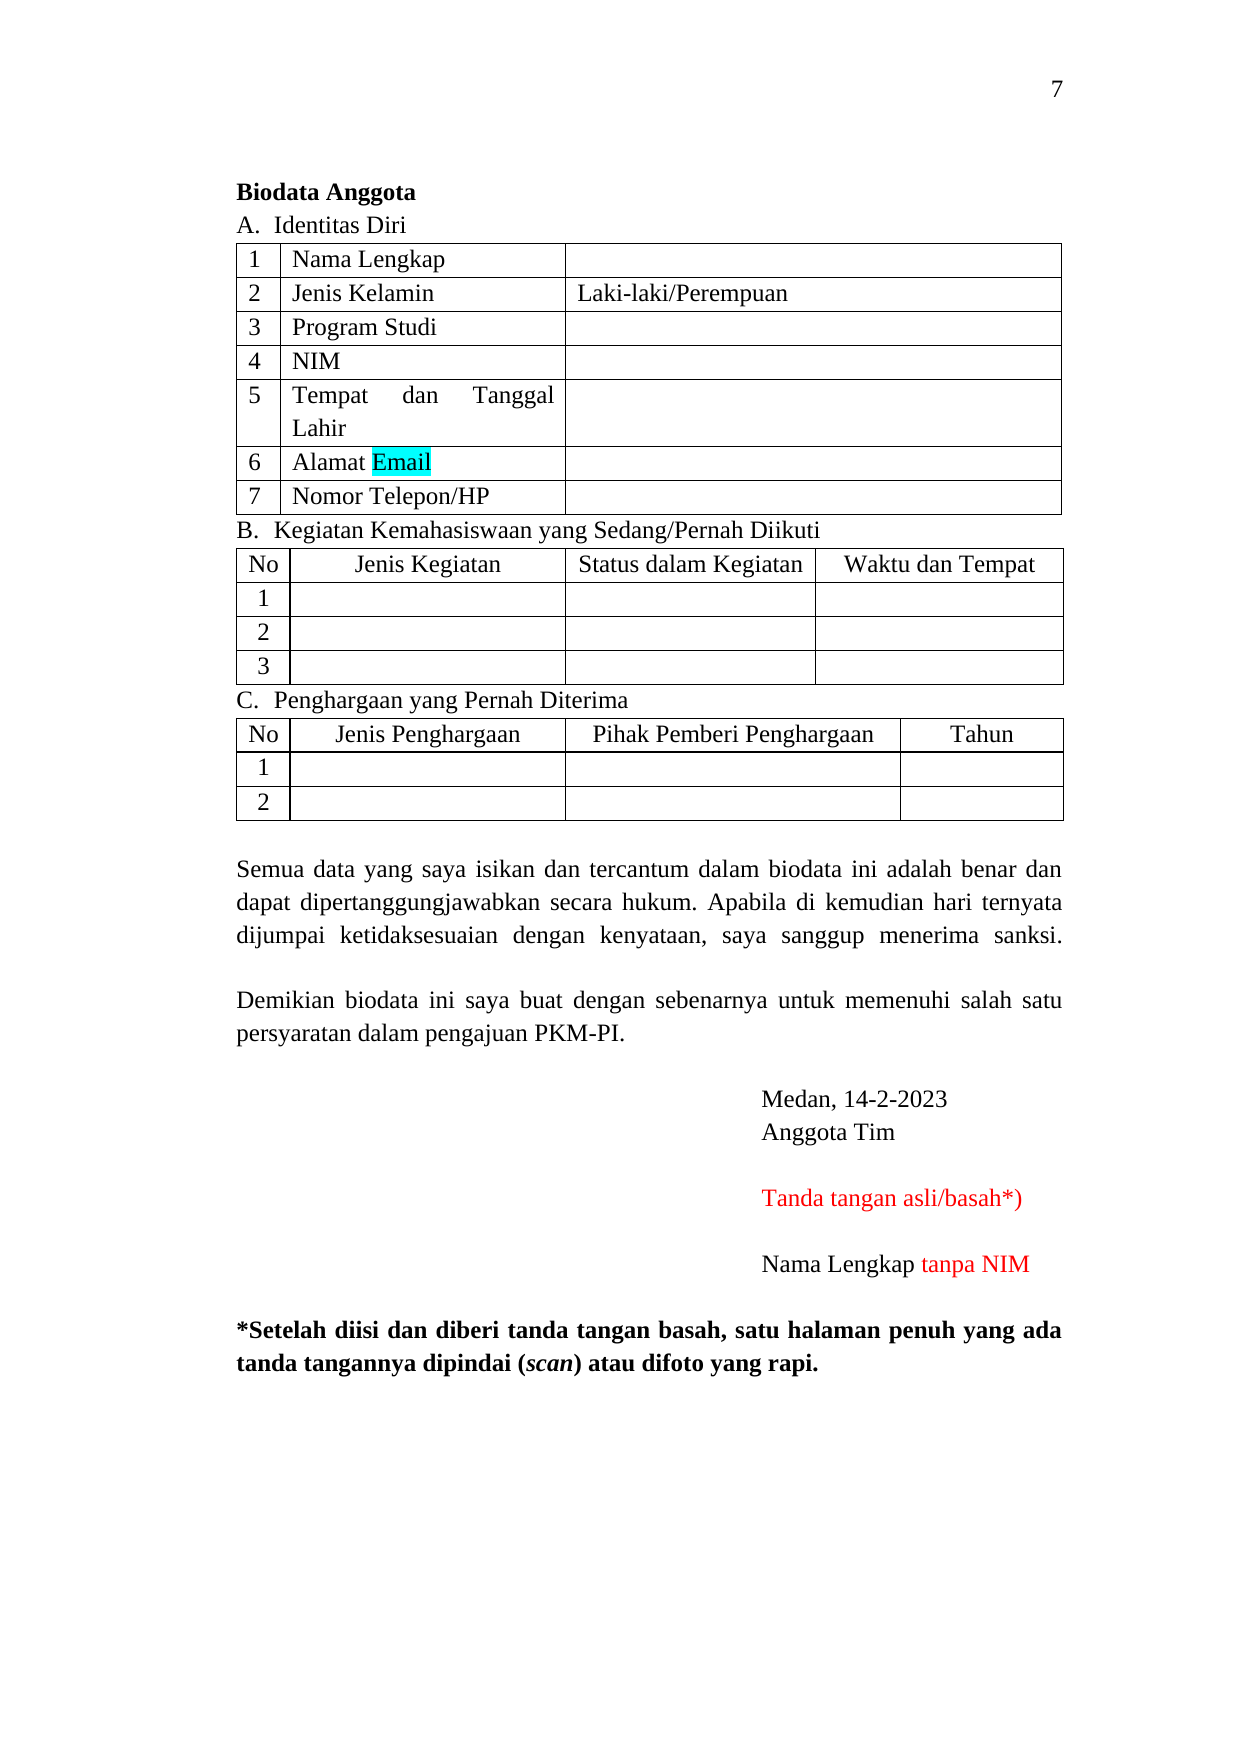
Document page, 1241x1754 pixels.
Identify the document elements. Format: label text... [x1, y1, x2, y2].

table_cell [566, 583, 815, 616]
text Semua data yang saya isikan dan tercantum dalam biodata ini adalah benar dan dapat dipertanggungjawabkan secara hukum. Apabila di kemudian hari ternyata dijumpai ketidaksesuaian dengan kenyataan, saya sanggup menerima sanksi. [236, 854, 1063, 981]
table_cell 1 [237, 753, 289, 786]
table_cell [566, 651, 815, 684]
table_header [566, 244, 1061, 277]
table_cell 4 [237, 346, 280, 379]
table_cell NIM [281, 346, 565, 379]
table_cell [816, 651, 1063, 684]
table_header Pihak Pemberi Penghargaan [566, 719, 900, 751]
table_cell [566, 481, 1061, 514]
table_cell 2 [237, 617, 289, 650]
table_header Status dalam Kegiatan [566, 549, 815, 582]
table_cell [566, 447, 1061, 480]
table_cell [566, 617, 815, 650]
table_cell 7 [237, 481, 280, 514]
table_cell 2 [237, 278, 280, 311]
table_cell 6 [237, 447, 280, 480]
list Kegiatan Kemahasiswaan yang Sedang/Pernah Diikuti [236, 515, 1063, 544]
table_cell Program Studi [281, 312, 565, 345]
table_cell [291, 583, 565, 616]
text Biodata Anggota [236, 177, 1063, 206]
table_cell 5 [237, 380, 280, 446]
table_cell [816, 583, 1063, 616]
table_header Waktu dan Tempat [816, 549, 1063, 582]
text Demikian biodata ini saya buat dengan sebenarnya untuk memenuhi salah satu persyaratan dalam pengajuan PKM-PI. [236, 985, 1063, 1047]
table_cell Nomor Telepon/HP [281, 481, 565, 514]
table_cell [901, 787, 1063, 819]
table_cell [566, 312, 1061, 345]
table_cell [566, 380, 1061, 446]
table_header 1 [237, 244, 280, 277]
table_cell Laki-laki/Perempuan [566, 278, 1061, 311]
table_header Tahun [901, 719, 1063, 751]
list Identitas Diri [236, 210, 1063, 239]
text *Setelah diisi dan diberi tanda tangan basah, satu halaman penuh yang ada tanda tangannya dipindai (scan) atau difoto yang rapi. [236, 1315, 1063, 1377]
table_cell Alamat Email [281, 447, 565, 480]
table_header No [237, 549, 289, 582]
table_cell 3 [237, 651, 289, 684]
table_header Jenis Penghargaan [291, 719, 565, 751]
table_cell [566, 346, 1061, 379]
table_cell 1 [237, 583, 289, 616]
table_cell [291, 617, 565, 650]
table_header Jenis Kegiatan [291, 549, 565, 582]
table_cell [566, 787, 900, 819]
table_cell [291, 753, 565, 786]
table_cell [901, 753, 1063, 786]
text Medan, 14-2-2023 Anggota Tim [761, 1051, 1063, 1146]
table_cell [291, 651, 565, 684]
table_cell Tempat dan Tanggal Lahir [281, 380, 565, 446]
table_cell [816, 617, 1063, 650]
table_header No [237, 719, 289, 751]
table_header Nama Lengkap [281, 244, 565, 277]
table_cell [566, 753, 900, 786]
list Penghargaan yang Pernah Diterima [236, 685, 1063, 713]
text Tanda tangan asli/basah*) Nama Lengkap tanpa NIM [761, 1183, 1063, 1278]
table_cell 2 [237, 787, 289, 819]
table_cell [291, 787, 565, 819]
table_cell 3 [237, 312, 280, 345]
table_cell Jenis Kelamin [281, 278, 565, 311]
